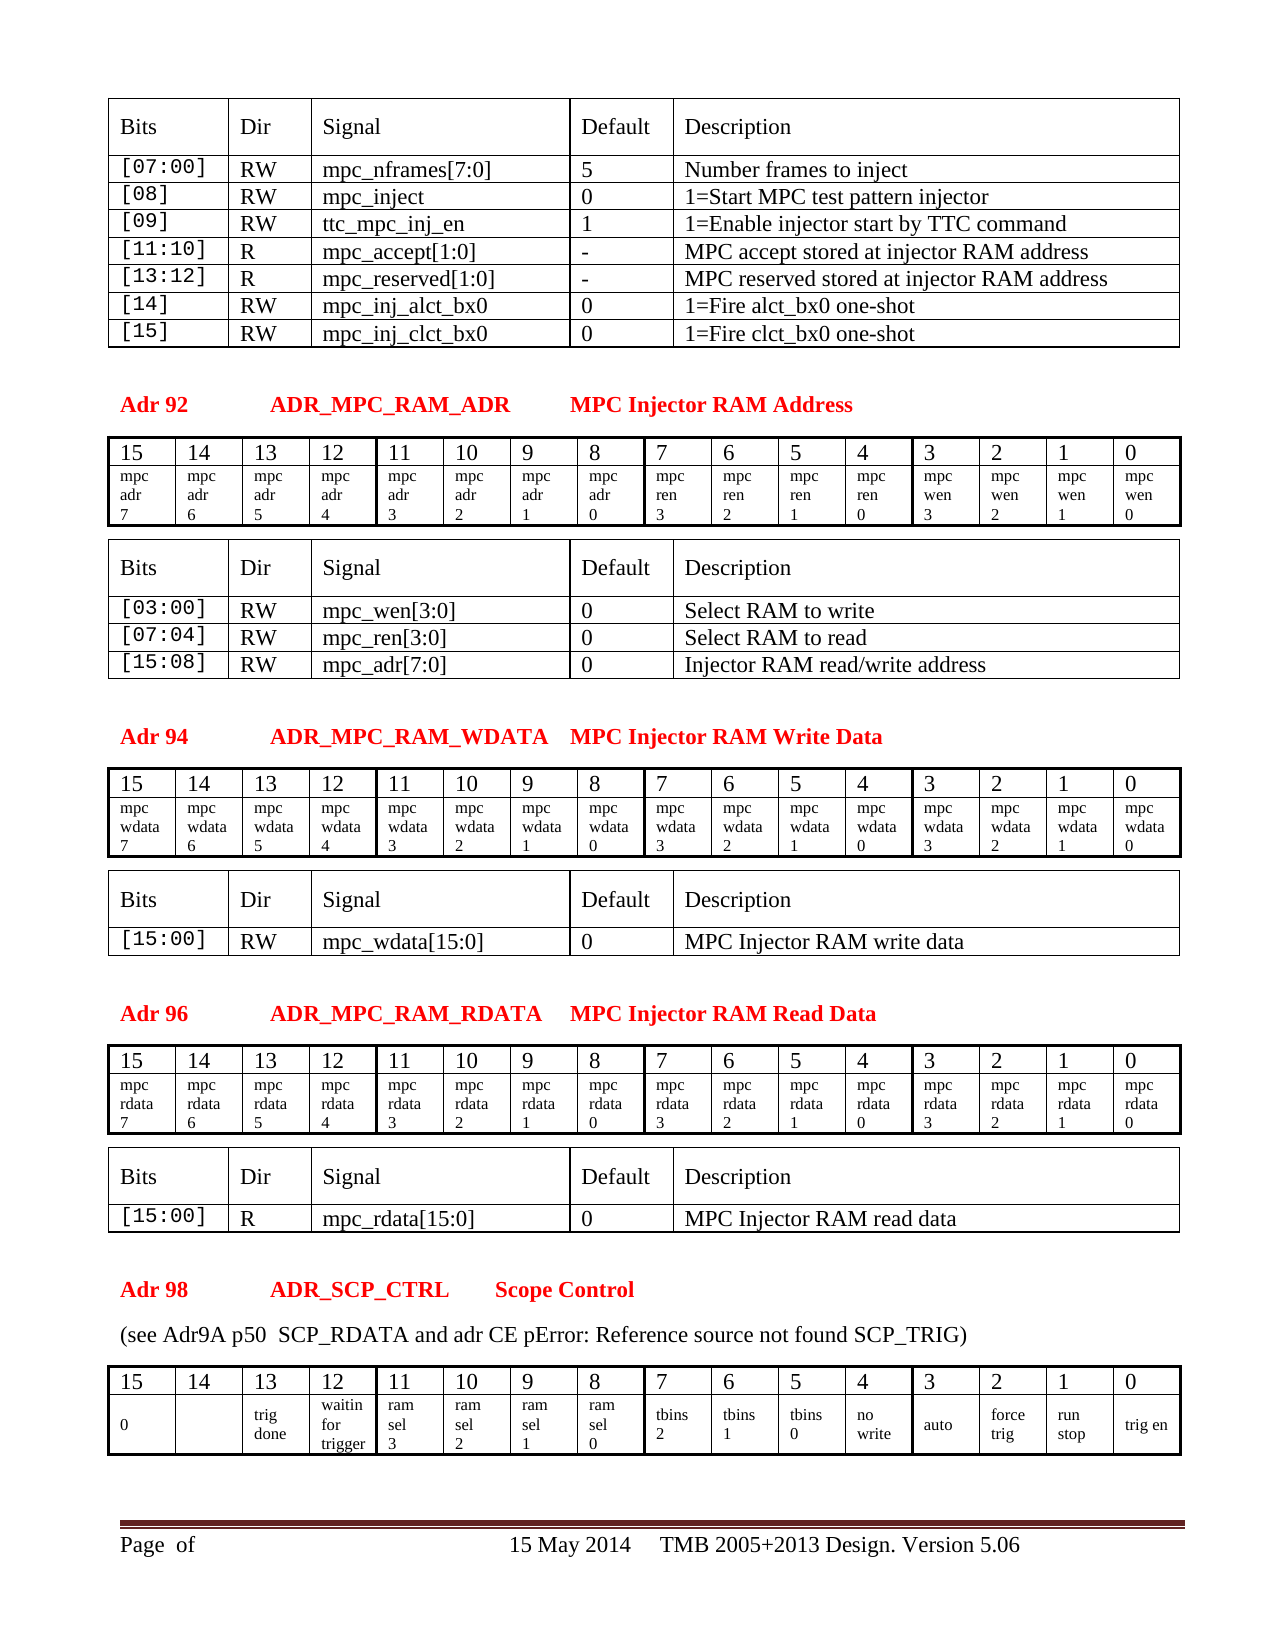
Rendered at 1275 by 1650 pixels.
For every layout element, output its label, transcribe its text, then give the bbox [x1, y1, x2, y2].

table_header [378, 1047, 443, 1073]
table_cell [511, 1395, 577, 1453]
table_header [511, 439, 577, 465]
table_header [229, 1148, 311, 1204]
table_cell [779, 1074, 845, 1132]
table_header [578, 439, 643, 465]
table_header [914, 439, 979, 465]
subtitle Adr 96 ADR_MPC_RAM_RDATA MPC Injector RAM Read Data [120, 1000, 1185, 1026]
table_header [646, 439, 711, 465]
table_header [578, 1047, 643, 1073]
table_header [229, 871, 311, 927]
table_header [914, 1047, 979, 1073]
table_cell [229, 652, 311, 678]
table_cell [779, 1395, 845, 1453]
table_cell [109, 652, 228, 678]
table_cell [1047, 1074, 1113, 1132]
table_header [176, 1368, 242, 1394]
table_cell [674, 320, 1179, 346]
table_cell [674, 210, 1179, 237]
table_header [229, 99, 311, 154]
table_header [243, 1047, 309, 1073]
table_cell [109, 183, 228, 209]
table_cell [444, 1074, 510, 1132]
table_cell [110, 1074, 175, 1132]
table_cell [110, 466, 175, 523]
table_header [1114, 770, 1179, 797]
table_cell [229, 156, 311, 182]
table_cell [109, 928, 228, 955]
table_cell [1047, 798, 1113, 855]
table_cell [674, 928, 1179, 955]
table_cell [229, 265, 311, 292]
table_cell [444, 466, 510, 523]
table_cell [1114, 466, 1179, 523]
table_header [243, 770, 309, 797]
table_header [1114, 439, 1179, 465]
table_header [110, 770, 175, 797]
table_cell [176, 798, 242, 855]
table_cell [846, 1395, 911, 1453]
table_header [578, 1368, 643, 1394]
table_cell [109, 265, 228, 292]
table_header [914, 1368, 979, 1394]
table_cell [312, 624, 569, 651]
subtitle Adr 94 ADR_MPC_RAM_WDATA MPC Injector RAM Write Data [120, 723, 1185, 749]
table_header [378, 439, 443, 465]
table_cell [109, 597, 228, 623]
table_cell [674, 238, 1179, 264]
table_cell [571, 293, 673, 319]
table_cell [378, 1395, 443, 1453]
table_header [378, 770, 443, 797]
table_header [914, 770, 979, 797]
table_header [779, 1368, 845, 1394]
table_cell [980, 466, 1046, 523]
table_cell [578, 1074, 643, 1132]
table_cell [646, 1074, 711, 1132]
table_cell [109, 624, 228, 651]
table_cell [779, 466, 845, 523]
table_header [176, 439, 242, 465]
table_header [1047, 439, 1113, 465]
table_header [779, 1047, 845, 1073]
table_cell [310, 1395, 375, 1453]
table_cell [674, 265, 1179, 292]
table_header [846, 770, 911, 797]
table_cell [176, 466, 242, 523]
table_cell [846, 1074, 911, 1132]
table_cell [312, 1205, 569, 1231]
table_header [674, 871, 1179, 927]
subtitle Adr 98 ADR_SCP_CTRL Scope Control [120, 1277, 1185, 1303]
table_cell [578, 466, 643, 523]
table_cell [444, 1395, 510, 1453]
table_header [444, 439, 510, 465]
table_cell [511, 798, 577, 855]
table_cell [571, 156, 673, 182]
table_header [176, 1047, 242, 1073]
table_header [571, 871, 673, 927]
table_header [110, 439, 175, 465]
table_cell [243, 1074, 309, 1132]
subtitle Adr 92 ADR_MPC_RAM_ADR MPC Injector RAM Address [120, 391, 1185, 418]
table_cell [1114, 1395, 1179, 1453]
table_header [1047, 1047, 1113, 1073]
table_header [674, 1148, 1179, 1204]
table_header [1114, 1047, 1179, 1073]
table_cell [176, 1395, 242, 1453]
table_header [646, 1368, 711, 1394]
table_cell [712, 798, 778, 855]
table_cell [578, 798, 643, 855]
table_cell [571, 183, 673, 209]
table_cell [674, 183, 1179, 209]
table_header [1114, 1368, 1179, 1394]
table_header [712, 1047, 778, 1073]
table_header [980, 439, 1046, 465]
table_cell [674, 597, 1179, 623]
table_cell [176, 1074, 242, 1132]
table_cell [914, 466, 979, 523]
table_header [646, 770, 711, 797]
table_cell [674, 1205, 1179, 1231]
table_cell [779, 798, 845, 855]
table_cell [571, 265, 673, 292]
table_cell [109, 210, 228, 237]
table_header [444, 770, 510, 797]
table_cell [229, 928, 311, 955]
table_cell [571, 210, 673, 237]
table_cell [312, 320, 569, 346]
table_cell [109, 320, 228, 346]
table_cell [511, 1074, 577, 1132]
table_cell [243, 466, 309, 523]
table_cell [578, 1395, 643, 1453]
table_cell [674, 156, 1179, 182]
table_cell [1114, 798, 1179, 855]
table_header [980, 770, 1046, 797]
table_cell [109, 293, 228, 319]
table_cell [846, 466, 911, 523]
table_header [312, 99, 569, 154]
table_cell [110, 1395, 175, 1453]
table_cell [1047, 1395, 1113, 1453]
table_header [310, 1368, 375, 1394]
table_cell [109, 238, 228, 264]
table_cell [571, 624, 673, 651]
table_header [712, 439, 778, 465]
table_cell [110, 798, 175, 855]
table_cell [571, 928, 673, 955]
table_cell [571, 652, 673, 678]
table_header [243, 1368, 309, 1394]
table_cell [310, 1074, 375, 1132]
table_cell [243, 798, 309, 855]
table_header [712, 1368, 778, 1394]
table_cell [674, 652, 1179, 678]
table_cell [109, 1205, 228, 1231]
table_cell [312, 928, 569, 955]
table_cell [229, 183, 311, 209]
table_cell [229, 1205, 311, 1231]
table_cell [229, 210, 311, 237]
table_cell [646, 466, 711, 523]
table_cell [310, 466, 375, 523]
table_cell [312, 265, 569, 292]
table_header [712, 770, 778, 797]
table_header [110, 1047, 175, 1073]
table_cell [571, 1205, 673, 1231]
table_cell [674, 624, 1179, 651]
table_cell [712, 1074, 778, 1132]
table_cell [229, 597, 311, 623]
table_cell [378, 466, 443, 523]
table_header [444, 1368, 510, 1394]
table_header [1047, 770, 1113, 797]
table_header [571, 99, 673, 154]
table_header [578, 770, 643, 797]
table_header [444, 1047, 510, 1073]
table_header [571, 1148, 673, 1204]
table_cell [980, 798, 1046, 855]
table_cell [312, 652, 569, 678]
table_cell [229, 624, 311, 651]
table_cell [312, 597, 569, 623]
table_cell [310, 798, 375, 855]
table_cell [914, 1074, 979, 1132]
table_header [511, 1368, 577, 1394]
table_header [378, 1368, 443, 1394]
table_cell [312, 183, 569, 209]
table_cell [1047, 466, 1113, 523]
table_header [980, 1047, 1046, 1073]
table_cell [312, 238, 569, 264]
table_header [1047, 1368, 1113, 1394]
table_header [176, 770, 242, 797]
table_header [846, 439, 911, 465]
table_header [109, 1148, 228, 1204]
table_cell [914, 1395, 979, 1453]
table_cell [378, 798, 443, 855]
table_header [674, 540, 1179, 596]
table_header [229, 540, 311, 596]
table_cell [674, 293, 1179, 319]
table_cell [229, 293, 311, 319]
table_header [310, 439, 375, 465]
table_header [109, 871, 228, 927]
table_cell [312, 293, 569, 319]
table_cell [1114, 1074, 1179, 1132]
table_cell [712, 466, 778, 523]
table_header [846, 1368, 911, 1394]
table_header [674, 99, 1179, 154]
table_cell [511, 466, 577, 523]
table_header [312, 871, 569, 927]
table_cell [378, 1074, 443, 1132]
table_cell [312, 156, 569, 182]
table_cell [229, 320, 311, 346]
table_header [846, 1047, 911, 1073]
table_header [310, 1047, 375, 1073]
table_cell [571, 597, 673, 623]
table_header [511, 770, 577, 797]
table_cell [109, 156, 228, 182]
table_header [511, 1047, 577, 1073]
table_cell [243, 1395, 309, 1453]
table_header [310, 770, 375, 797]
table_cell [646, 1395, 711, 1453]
text (see Adr9A p50 SCP_RDATA and adr CE p59 SCP_TRIG) [120, 1321, 1185, 1347]
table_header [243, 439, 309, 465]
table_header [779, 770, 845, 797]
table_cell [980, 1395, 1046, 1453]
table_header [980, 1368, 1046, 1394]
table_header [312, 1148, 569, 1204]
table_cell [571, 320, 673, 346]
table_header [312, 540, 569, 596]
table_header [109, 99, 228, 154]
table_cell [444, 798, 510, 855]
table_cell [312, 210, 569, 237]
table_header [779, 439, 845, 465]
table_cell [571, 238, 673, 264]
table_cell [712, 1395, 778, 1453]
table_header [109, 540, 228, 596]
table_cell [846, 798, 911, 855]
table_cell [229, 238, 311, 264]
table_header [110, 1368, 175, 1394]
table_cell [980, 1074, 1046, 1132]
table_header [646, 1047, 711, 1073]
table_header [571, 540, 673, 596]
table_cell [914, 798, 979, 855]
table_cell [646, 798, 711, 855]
